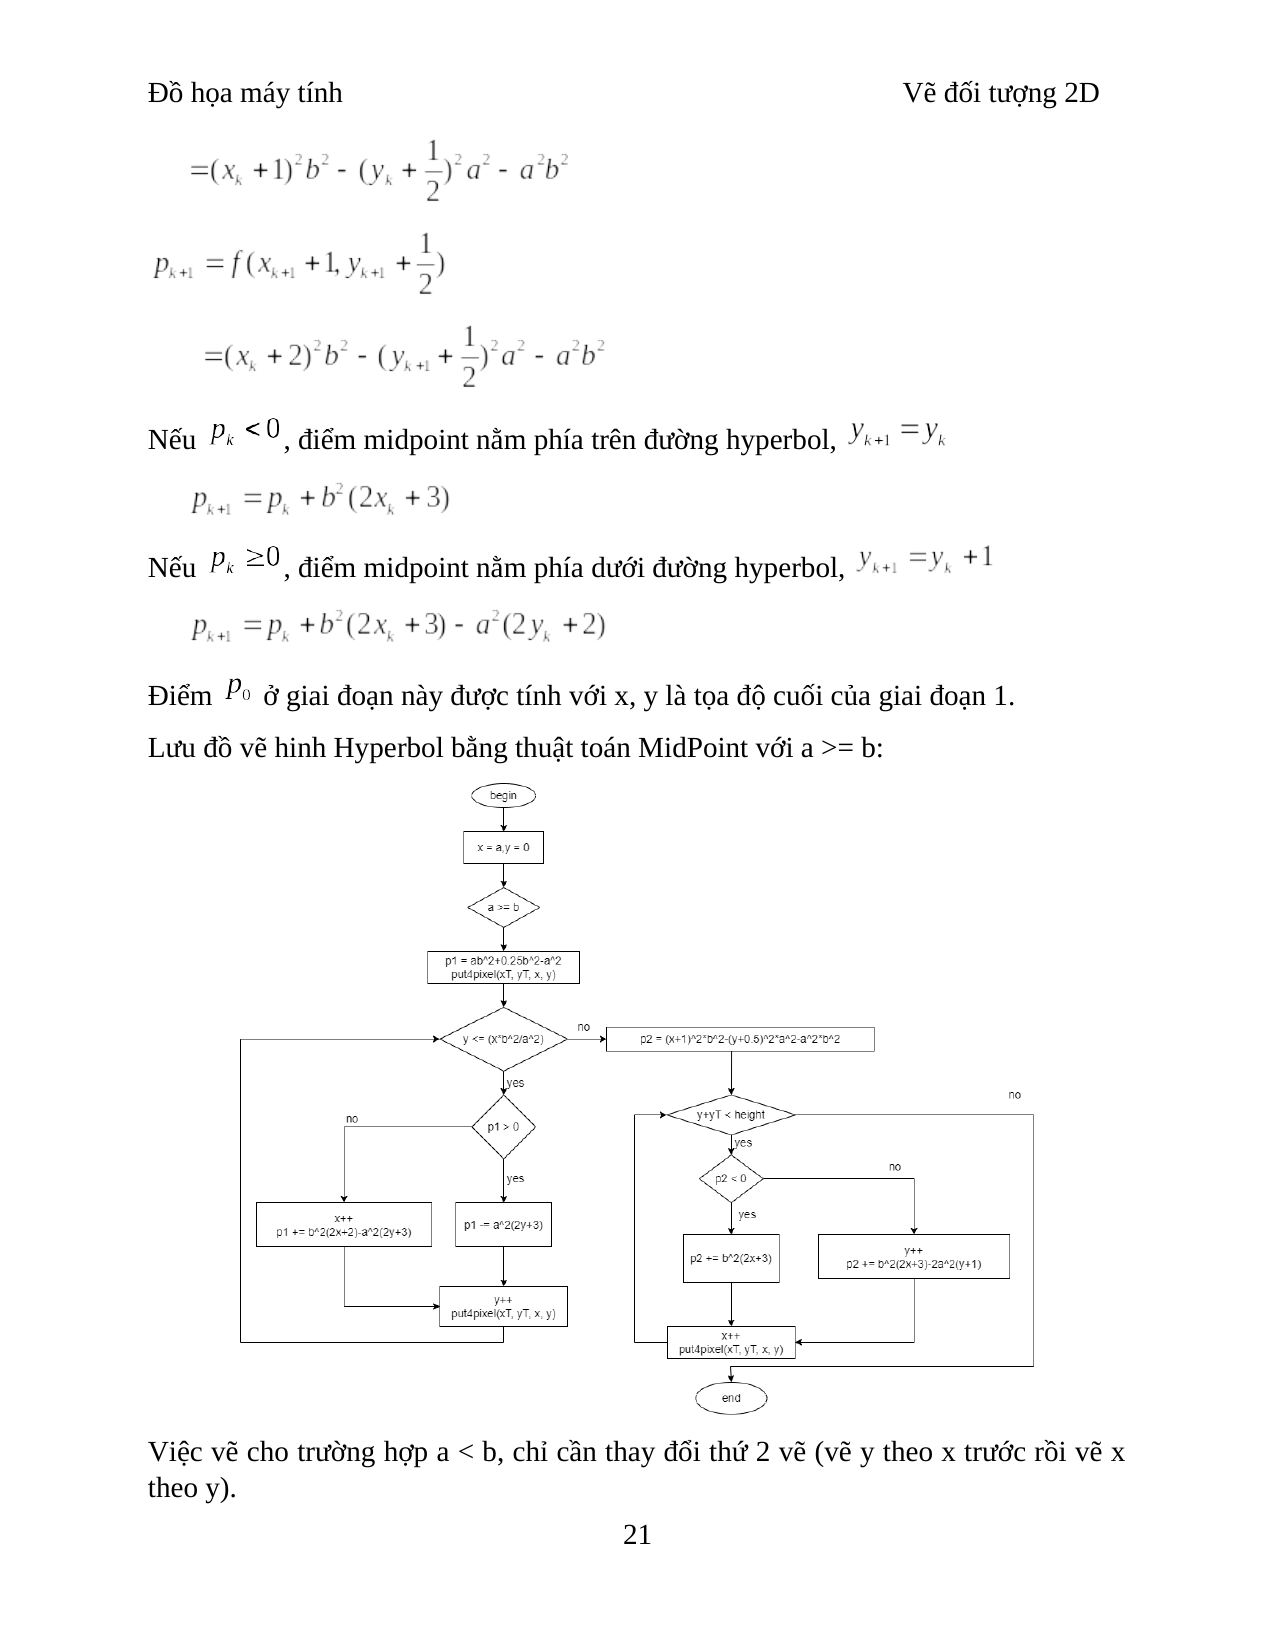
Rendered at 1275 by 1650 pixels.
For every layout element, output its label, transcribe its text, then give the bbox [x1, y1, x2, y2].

text Lưu đồ vẽ hinh Hyperbol bằng thuật toán MidPoint với a >= b: [148, 731, 1127, 764]
picture [234, 783, 1041, 1415]
text Nếu , điểm midpoint nằm phía trên đường hyperbol, [148, 411, 1127, 456]
text Nếu , điểm midpoint nằm phía dưới đường hyperbol, [148, 538, 1127, 584]
text Điểm ở giai đoạn này được tính với x, y là tọa độ cuối của giai đoạn 1. [148, 666, 1127, 711]
text Việc vẽ cho trường hợp a < b, chỉ cần thay đổi thứ 2 vẽ (vẽ y theo x trước rồi vẽ x theo y). [148, 1434, 1127, 1504]
